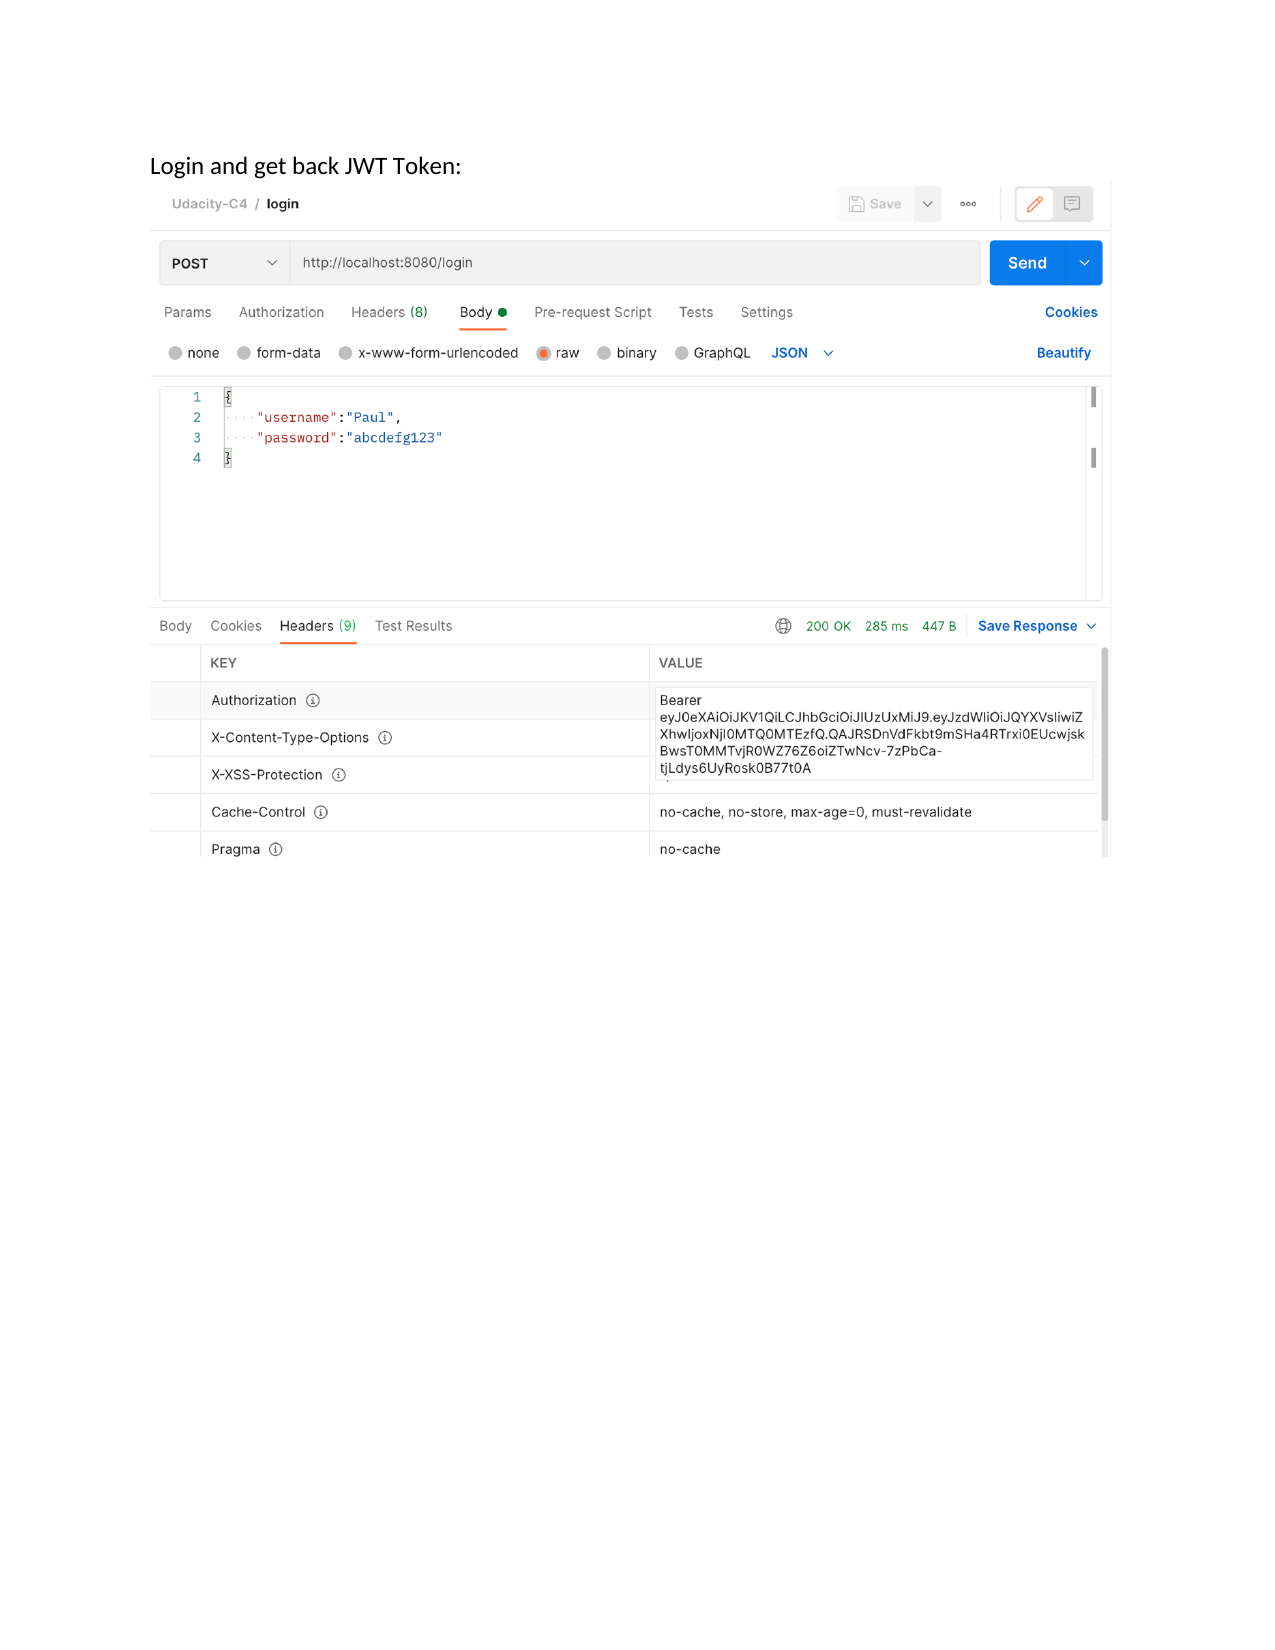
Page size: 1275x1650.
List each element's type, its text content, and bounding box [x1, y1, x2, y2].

picture [150, 180, 1125, 857]
text Login and get back JWT Token: [150, 150, 1125, 180]
